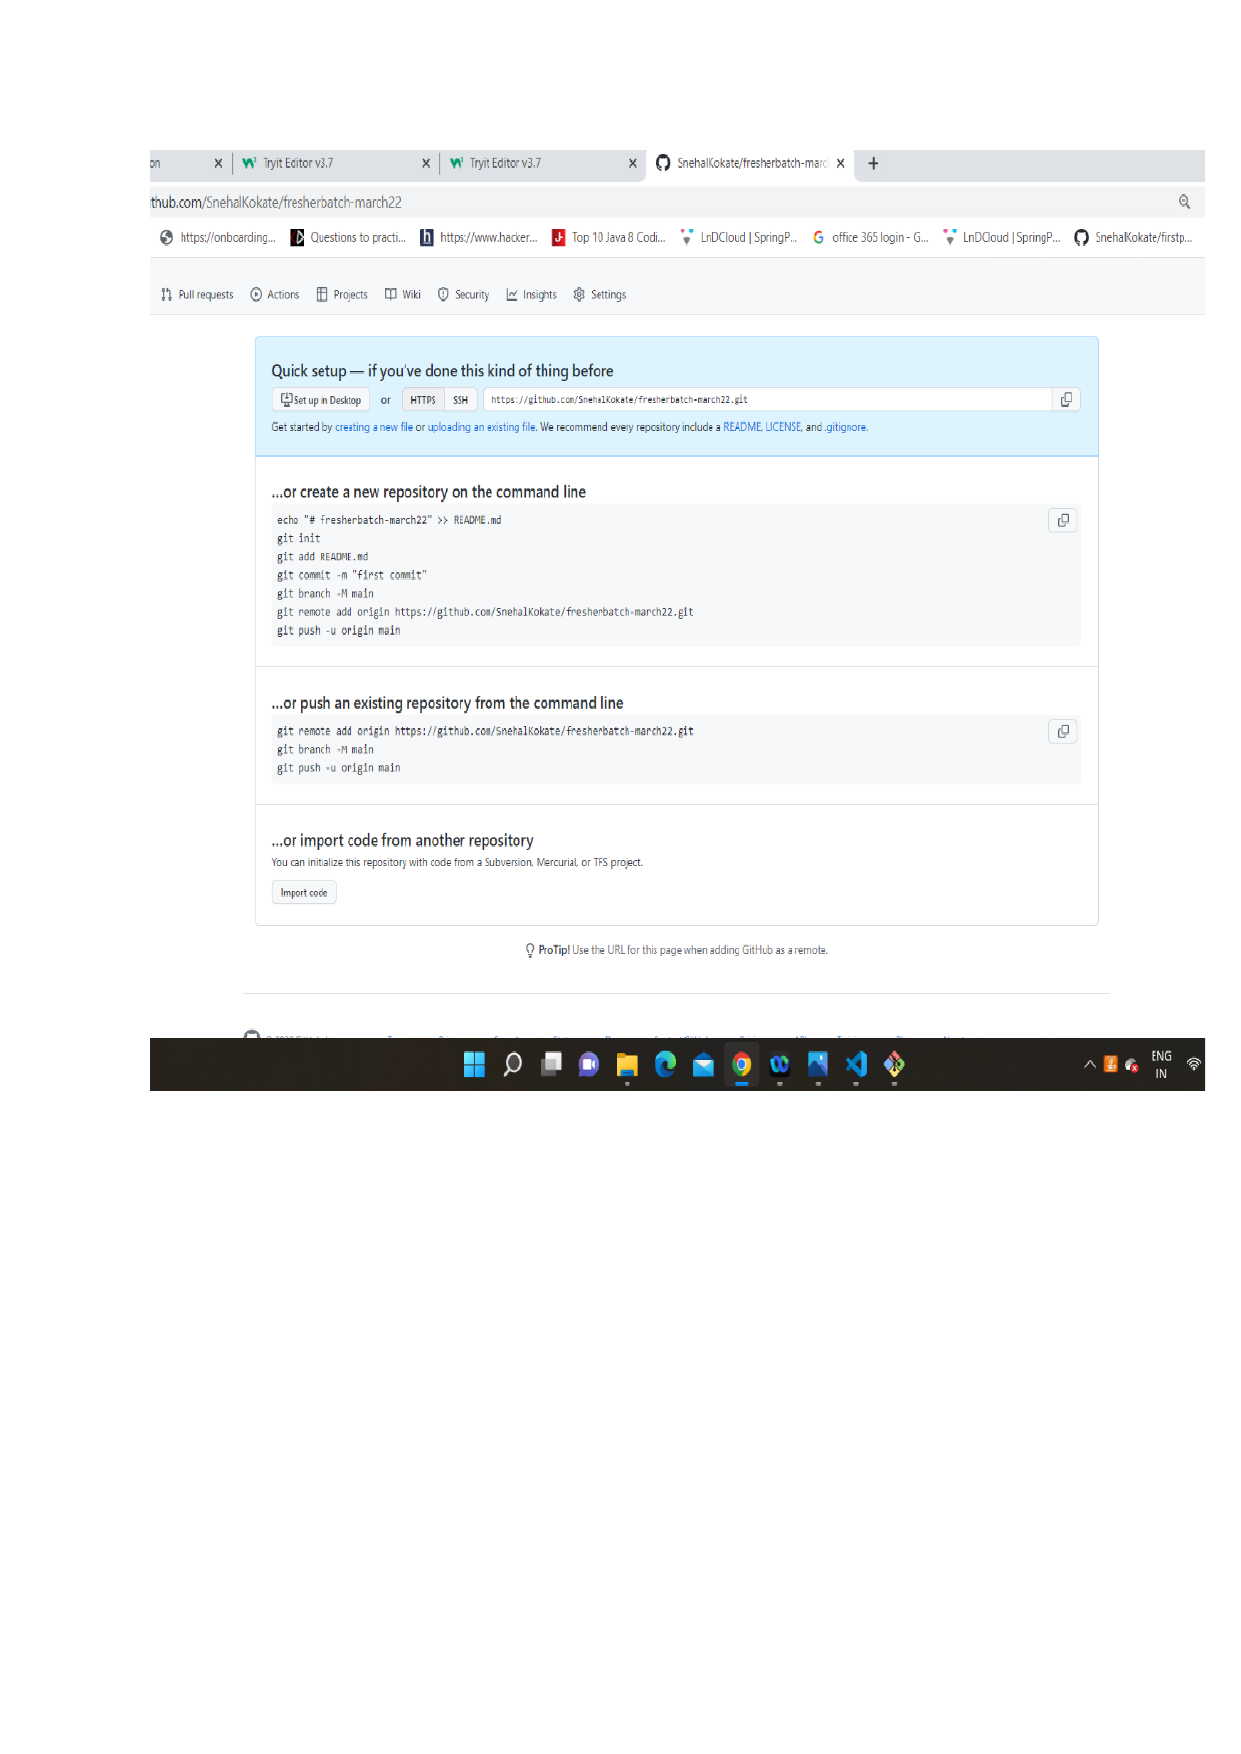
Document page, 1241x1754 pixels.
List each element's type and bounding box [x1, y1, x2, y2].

picture [150, 150, 1205, 1091]
